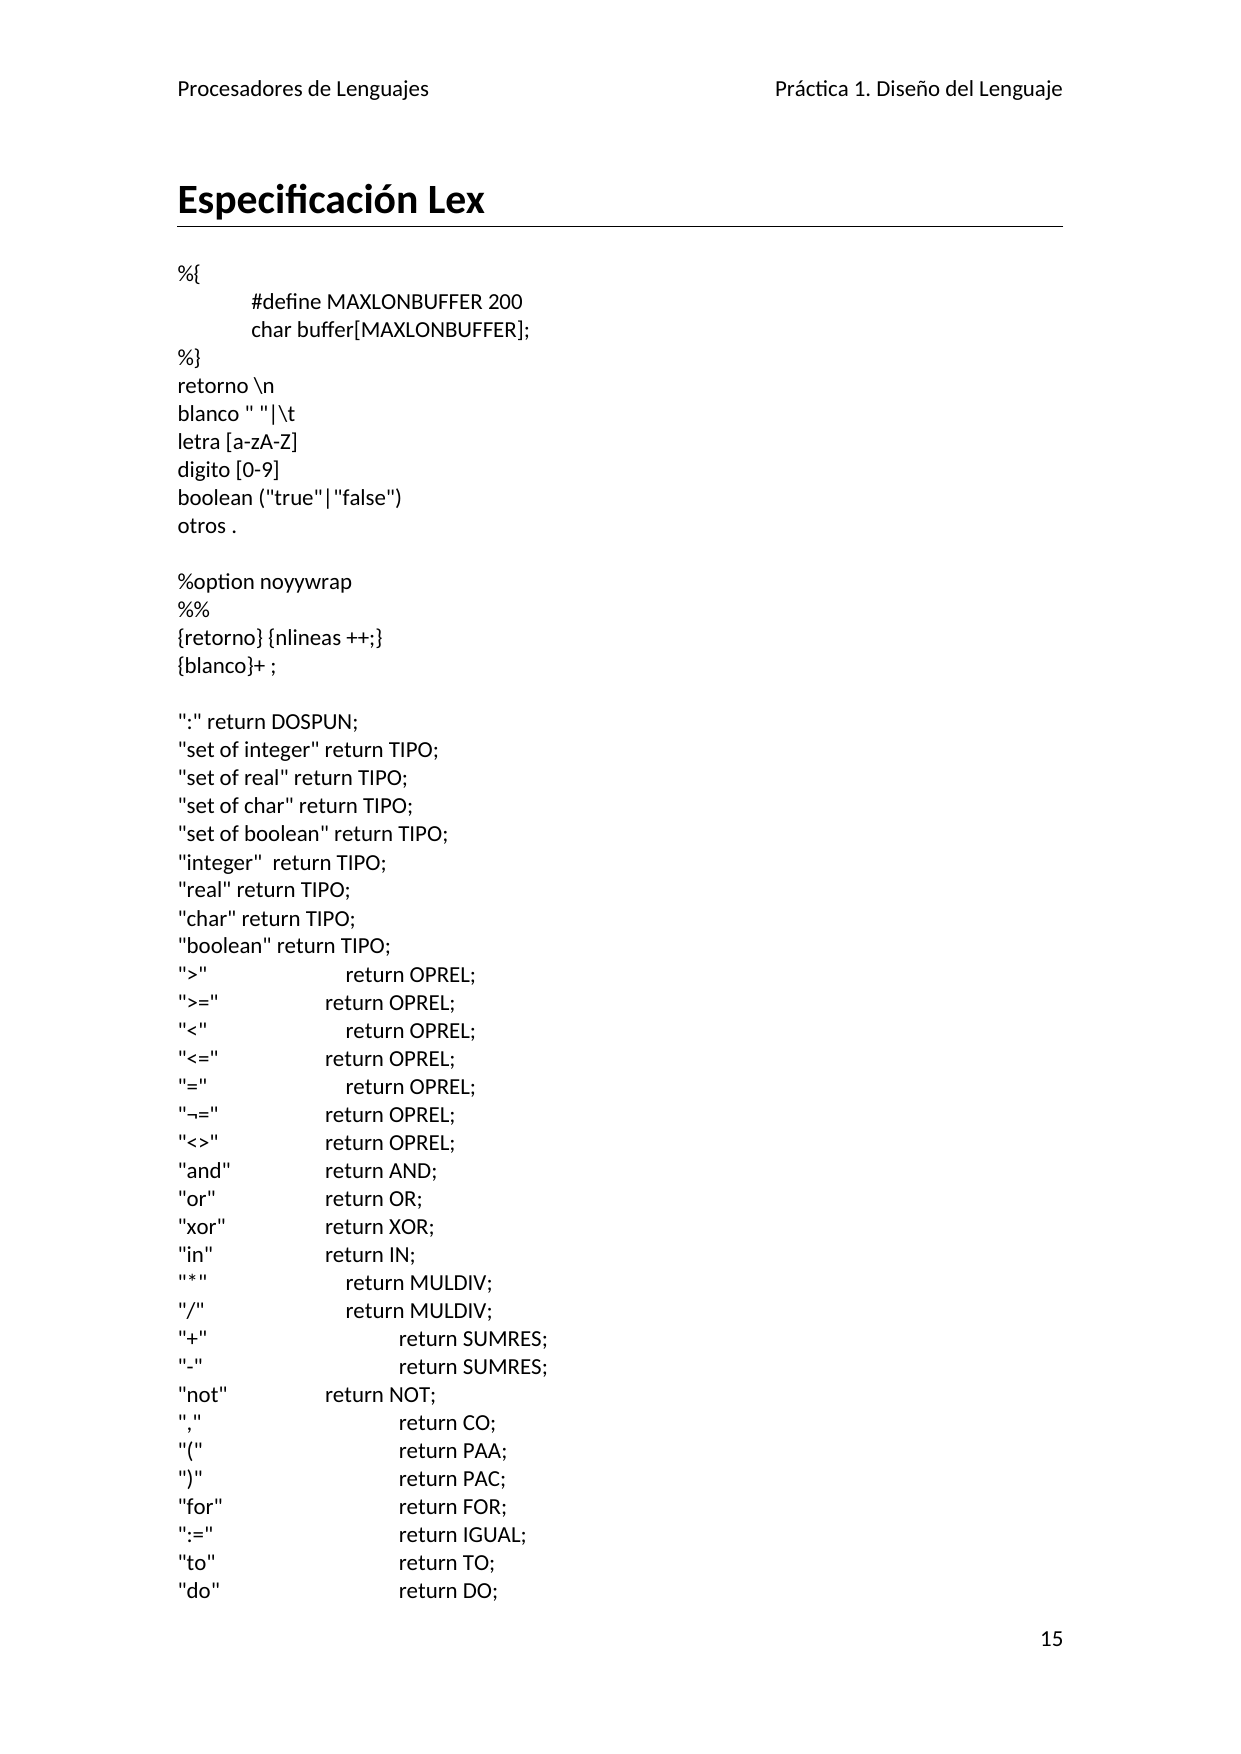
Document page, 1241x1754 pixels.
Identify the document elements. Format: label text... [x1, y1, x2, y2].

text letra [a-zA-Z] [177, 427, 1063, 455]
text "<=" return OPREL; [177, 1044, 1063, 1072]
text "*" return MULDIV; [177, 1268, 1063, 1296]
text "xor" return XOR; [177, 1212, 1063, 1240]
text "in" return IN; [177, 1240, 1063, 1268]
text ":=" return IGUAL; [177, 1520, 1063, 1548]
text "set of boolean" return TIPO; [177, 819, 1063, 848]
text digito [0-9] [177, 455, 1063, 483]
text "-" return SUMRES; [177, 1352, 1063, 1380]
text "=" return OPREL; [177, 1072, 1063, 1100]
text "do" return DO; [177, 1576, 1063, 1604]
text "integer" return TIPO; [177, 848, 1063, 876]
text ")" return PAC; [177, 1464, 1063, 1492]
text ">=" return OPREL; [177, 988, 1063, 1016]
text "<>" return OPREL; [177, 1128, 1063, 1156]
text "<" return OPREL; [177, 1016, 1063, 1044]
text "for" return FOR; [177, 1492, 1063, 1520]
text "not" return NOT; [177, 1380, 1063, 1408]
text "(" return PAA; [177, 1436, 1063, 1464]
text "set of real" return TIPO; [177, 763, 1063, 792]
text char buffer[MAXLONBUFFER]; [177, 315, 1063, 343]
text "/" return MULDIV; [177, 1296, 1063, 1324]
text "set of integer" return TIPO; [177, 736, 1063, 763]
text "set of char" return TIPO; [177, 792, 1063, 819]
text "or" return OR; [177, 1184, 1063, 1212]
text "to" return TO; [177, 1548, 1063, 1576]
text "boolean" return TIPO; [177, 932, 1063, 960]
text %} [177, 343, 1063, 371]
text "," return CO; [177, 1408, 1063, 1436]
text "char" return TIPO; [177, 904, 1063, 932]
text ">" return OPREL; [177, 960, 1063, 988]
text Especificación Lex [177, 173, 1063, 226]
text %% [177, 595, 1063, 623]
text {retorno} {nlineas ++;} [177, 623, 1063, 651]
text boolean ("true"|"false") [177, 483, 1063, 511]
text %{ [177, 259, 1063, 287]
text retorno \n [177, 371, 1063, 399]
text "¬=" return OPREL; [177, 1100, 1063, 1128]
text ":" return DOSPUN; [177, 707, 1063, 736]
text %option noyywrap [177, 567, 1063, 595]
text "real" return TIPO; [177, 876, 1063, 904]
text blanco " "|\t [177, 399, 1063, 427]
text {blanco}+ ; [177, 651, 1063, 679]
text otros . [177, 511, 1063, 539]
text "and" return AND; [177, 1156, 1063, 1184]
text #define MAXLONBUFFER 200 [177, 287, 1063, 315]
text "+" return SUMRES; [177, 1324, 1063, 1352]
